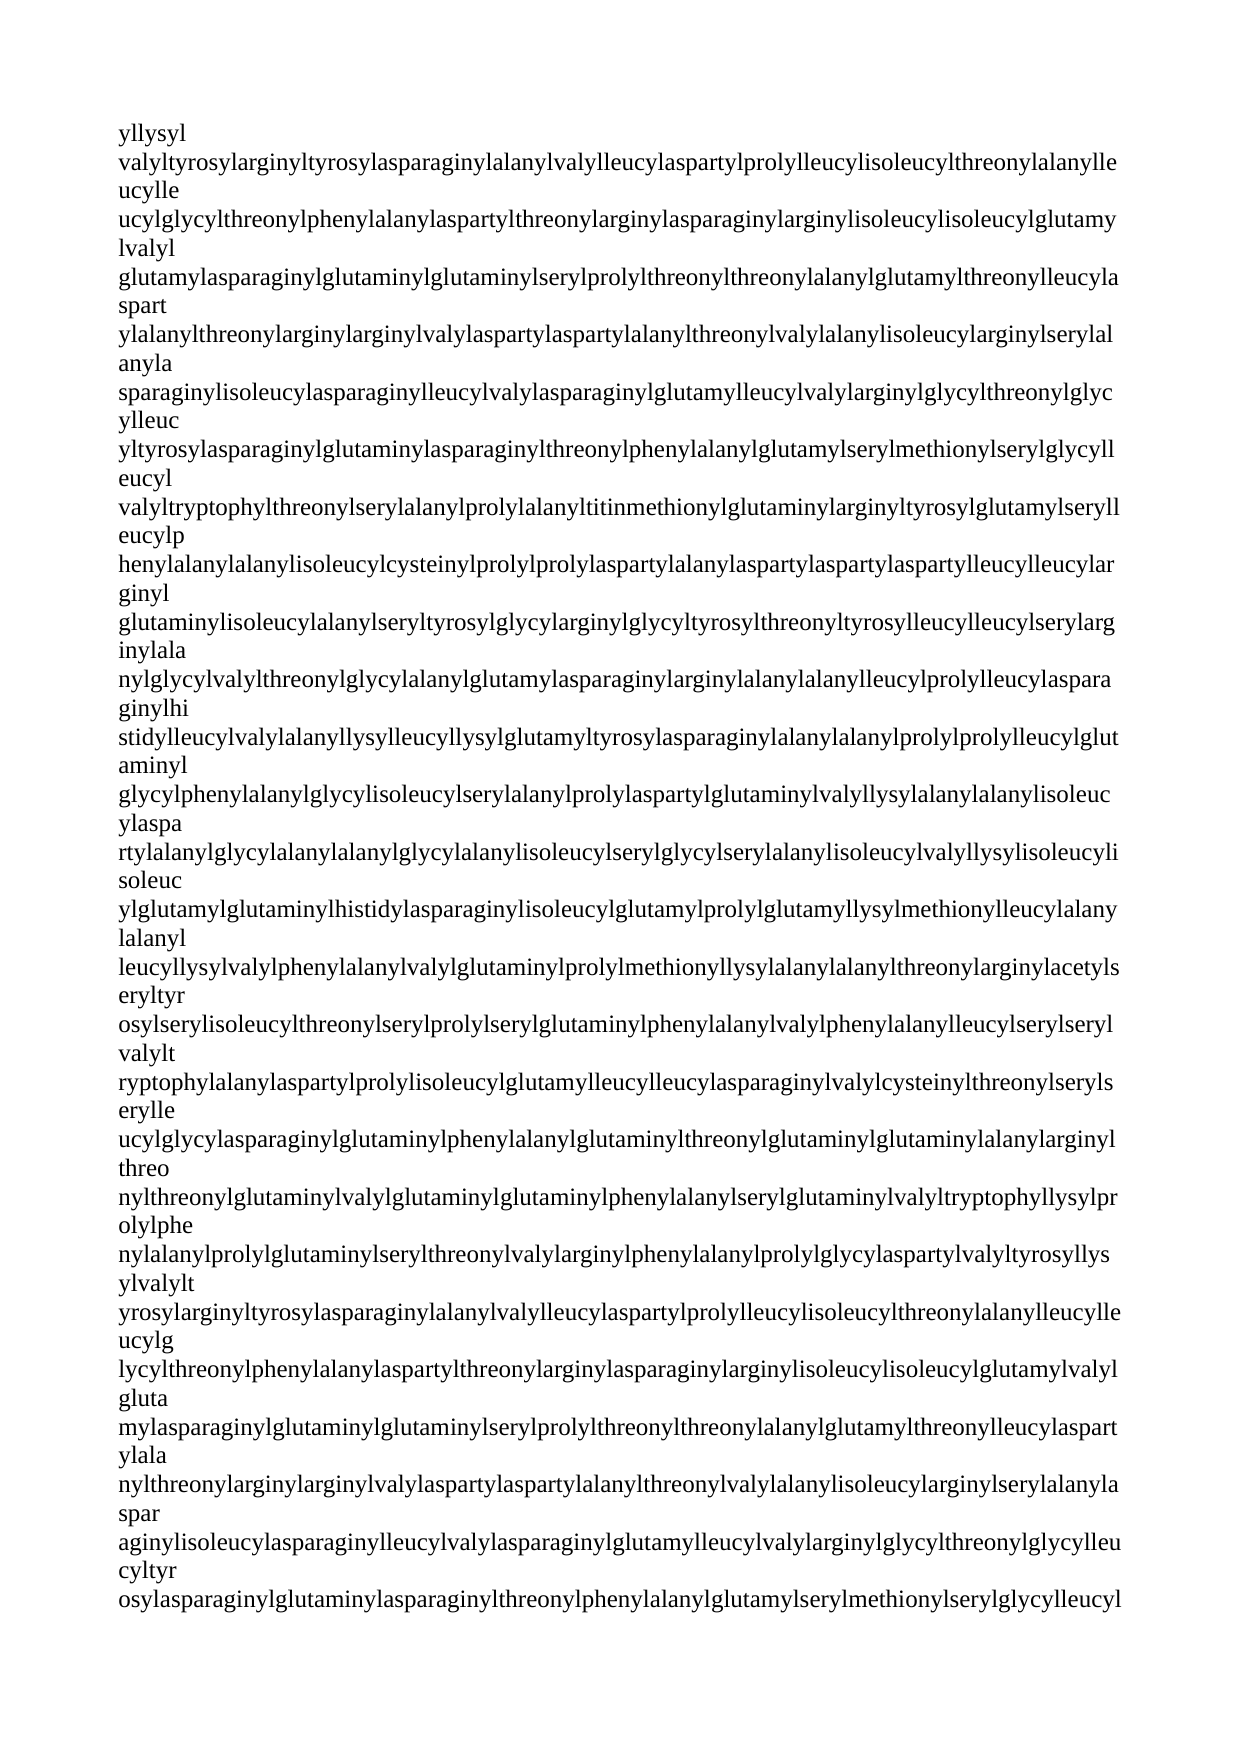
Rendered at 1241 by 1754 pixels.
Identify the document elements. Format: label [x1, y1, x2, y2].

text [118, 118, 1122, 1613]
